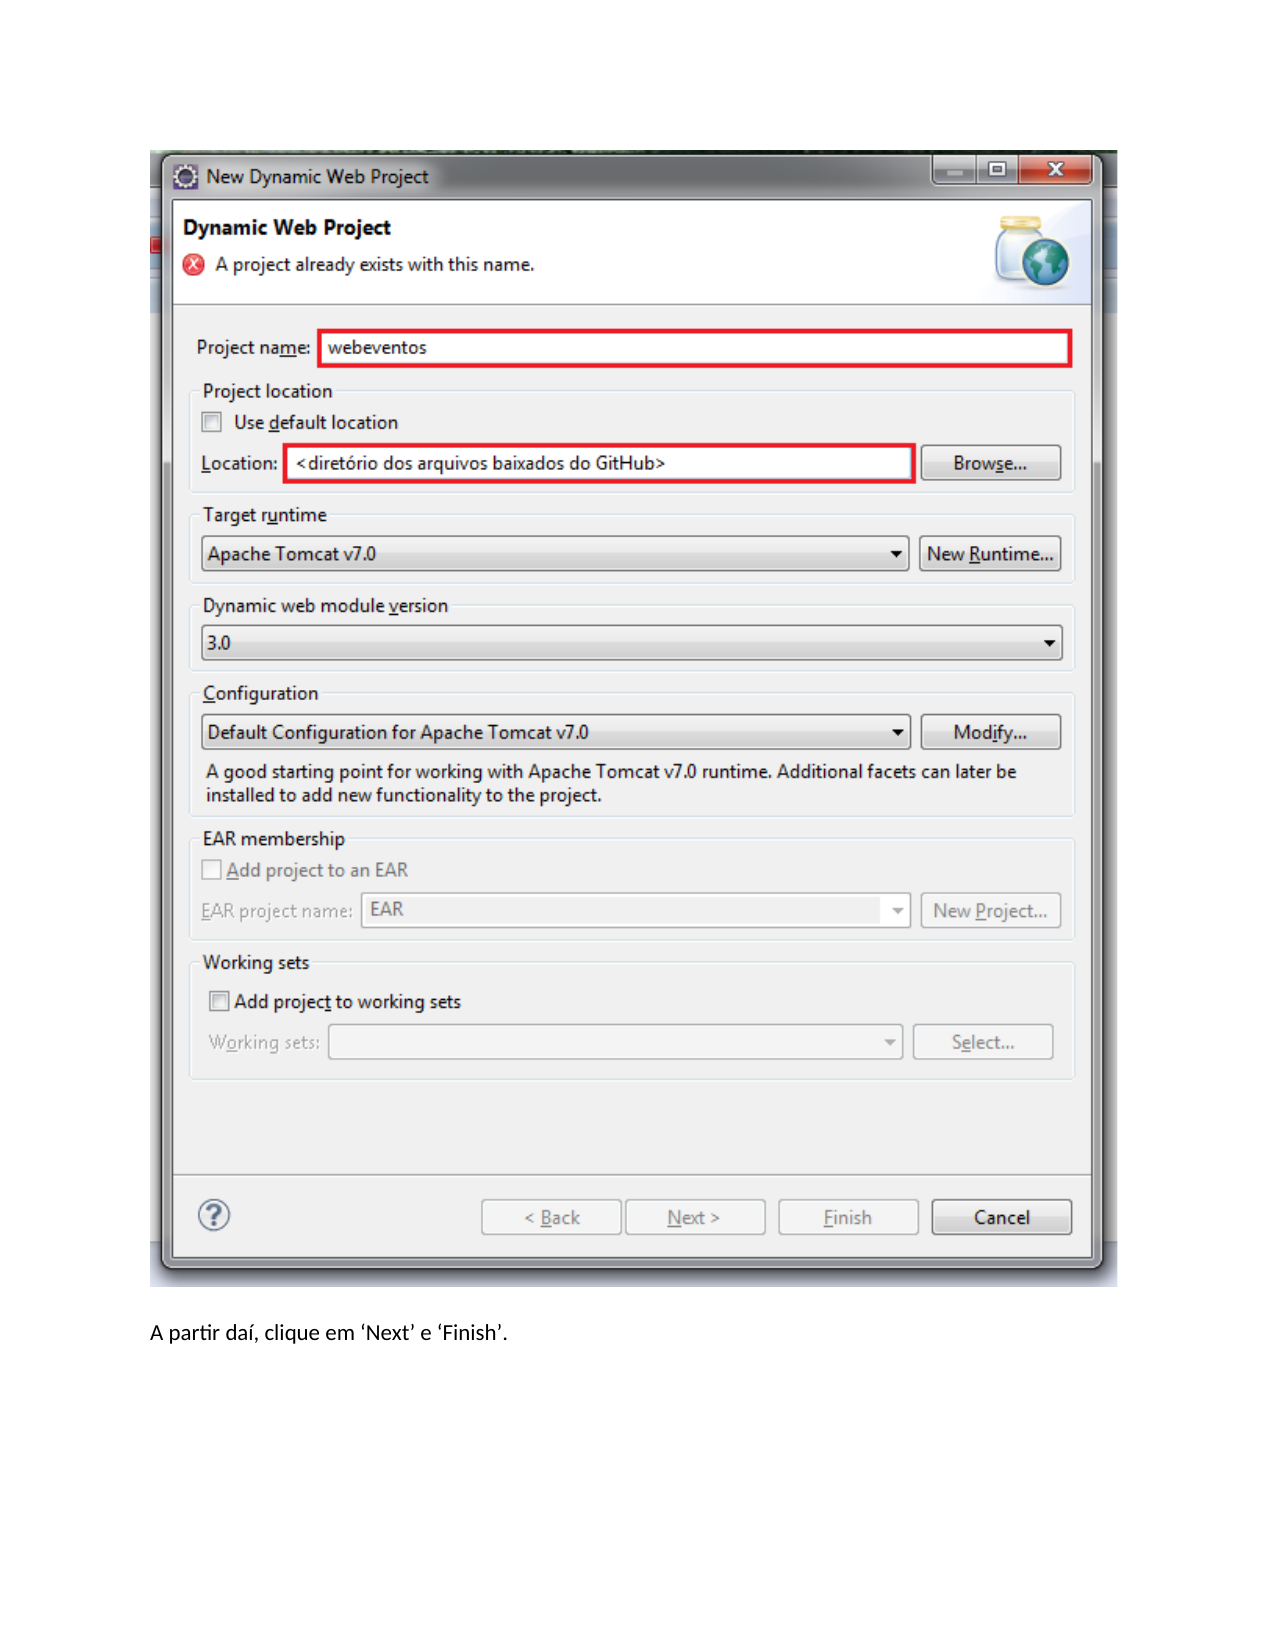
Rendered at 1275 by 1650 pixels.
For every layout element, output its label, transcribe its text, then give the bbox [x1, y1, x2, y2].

picture [150, 150, 1118, 1287]
list A partir daí, clique em ‘Next’ e ‘Finish’. [150, 1318, 1125, 1347]
